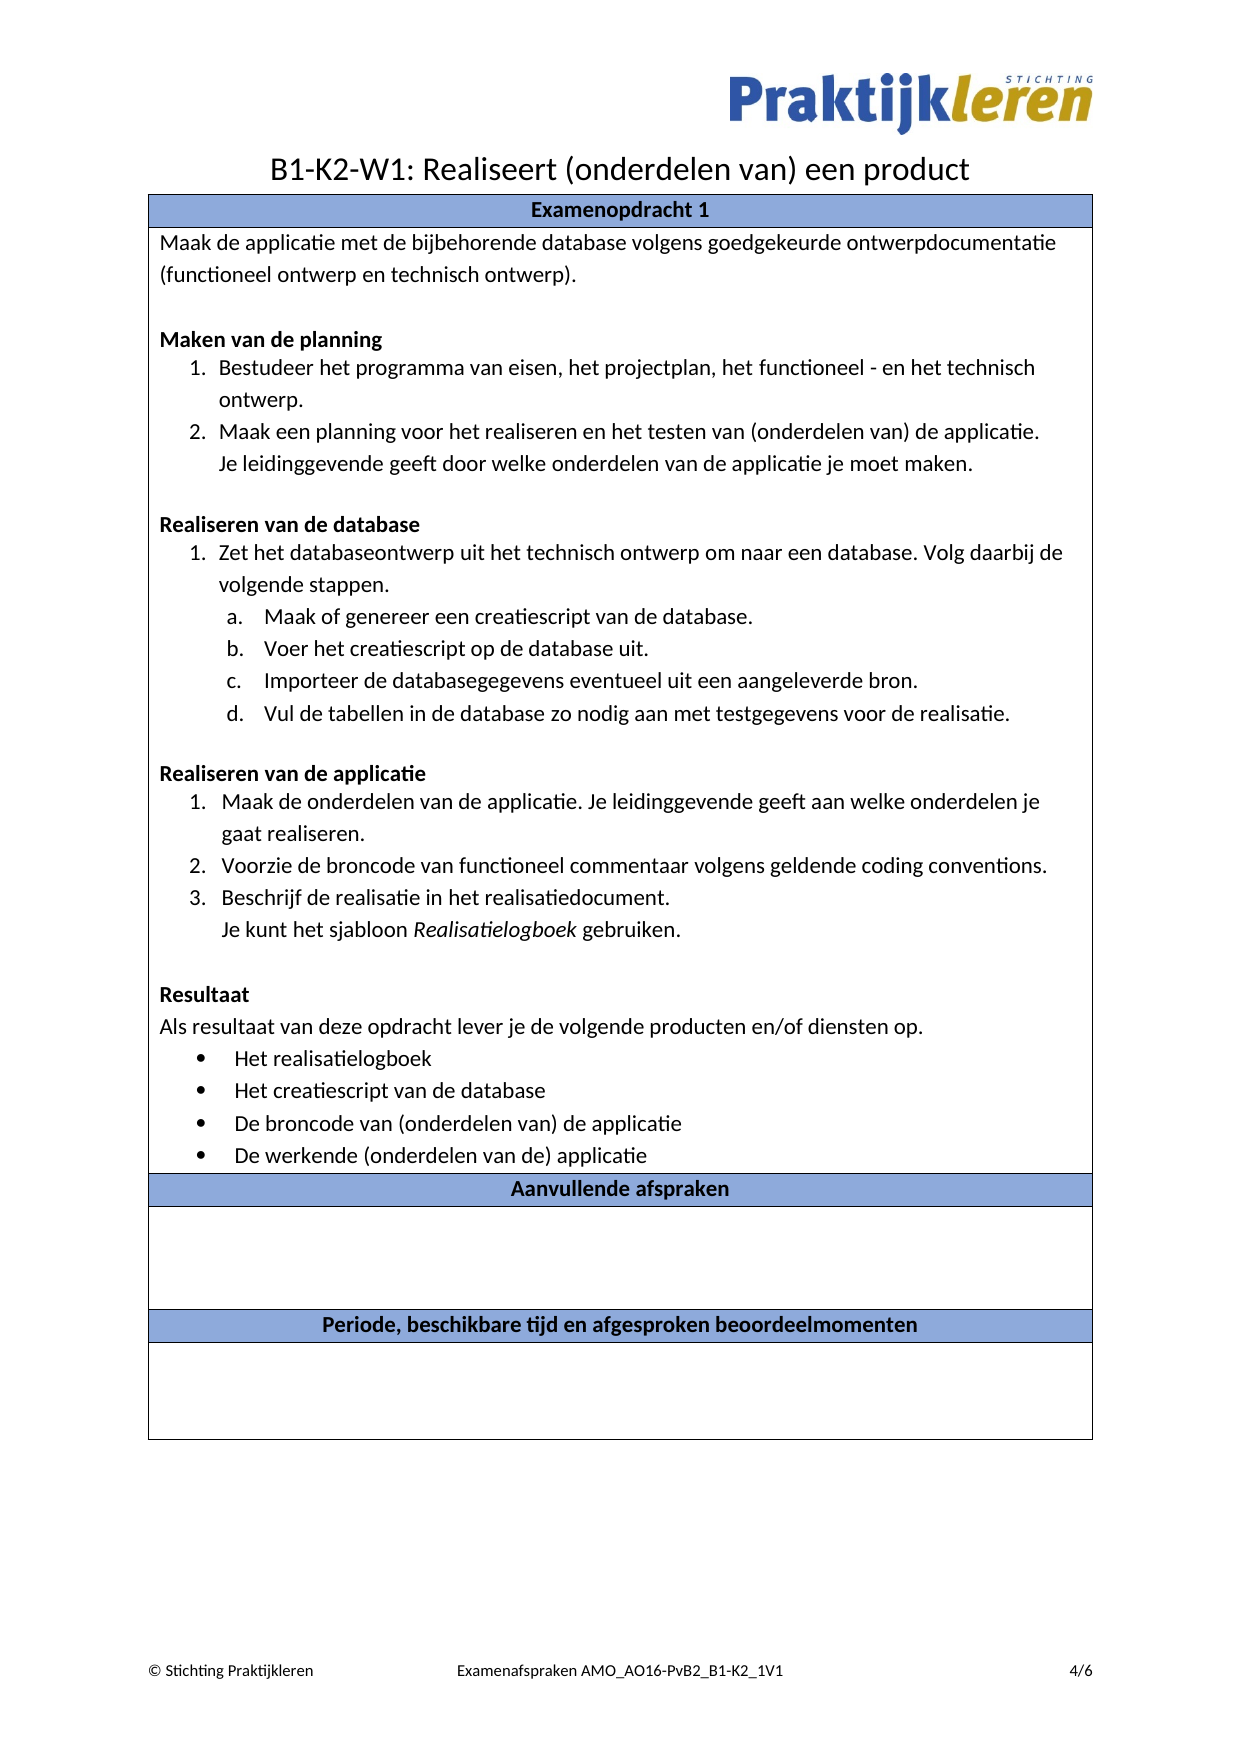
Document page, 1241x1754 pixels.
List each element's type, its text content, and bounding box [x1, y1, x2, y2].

table_cell Maak de applicatie met de bijbehorende database volgens goedgekeurde ontwerpdocumentatie (functioneel ontwerp en technisch ontwerp). Maken van de planning Bestudeer het programma van eisen, het projectplan, het functioneel - en het technisch ontwerp. Maak een planning voor het realiseren en het testen van (onderdelen van) de applicatie. Je leidinggevende geeft door welke onderdelen van de applicatie je moet maken. Realiseren van de database Zet het databaseontwerp uit het technisch ontwerp om naar een database. Volg daarbij de volgende stappen. Maak of genereer een creatiescript van de database. Voer het creatiescript op de database uit. Importeer de databasegegevens eventueel uit een aangeleverde bron. Vul de tabellen in de database zo nodig aan met testgegevens voor de realisatie. Realiseren van de applicatie Maak de onderdelen van de applicatie. Je leidinggevende geeft aan welke onderdelen je gaat realiseren. Voorzie de broncode van functioneel commentaar volgens geldende coding conventions. Beschrijf de realisatie in het realisatiedocument. Je kunt het sjabloon Realisatielogboek gebruiken. Resultaat Als resultaat van deze opdracht lever je de volgende producten en/of diensten op. Het realisatielogboek Het creatiescript van de database De broncode van (onderdelen van) de applicatie De werkende (onderdelen van de) applicatie [149, 228, 1092, 1173]
table_cell Aanvullende afspraken [149, 1174, 1092, 1206]
table_cell [149, 1343, 1092, 1439]
table_header Examenopdracht 1 [149, 195, 1092, 227]
table_cell [149, 1207, 1092, 1309]
text B1-K2-W1: Realiseert (onderdelen van) een product [148, 148, 1093, 188]
picture [730, 73, 1093, 135]
table_cell Periode, beschikbare tijd en afgesproken beoordeelmomenten [149, 1310, 1092, 1342]
